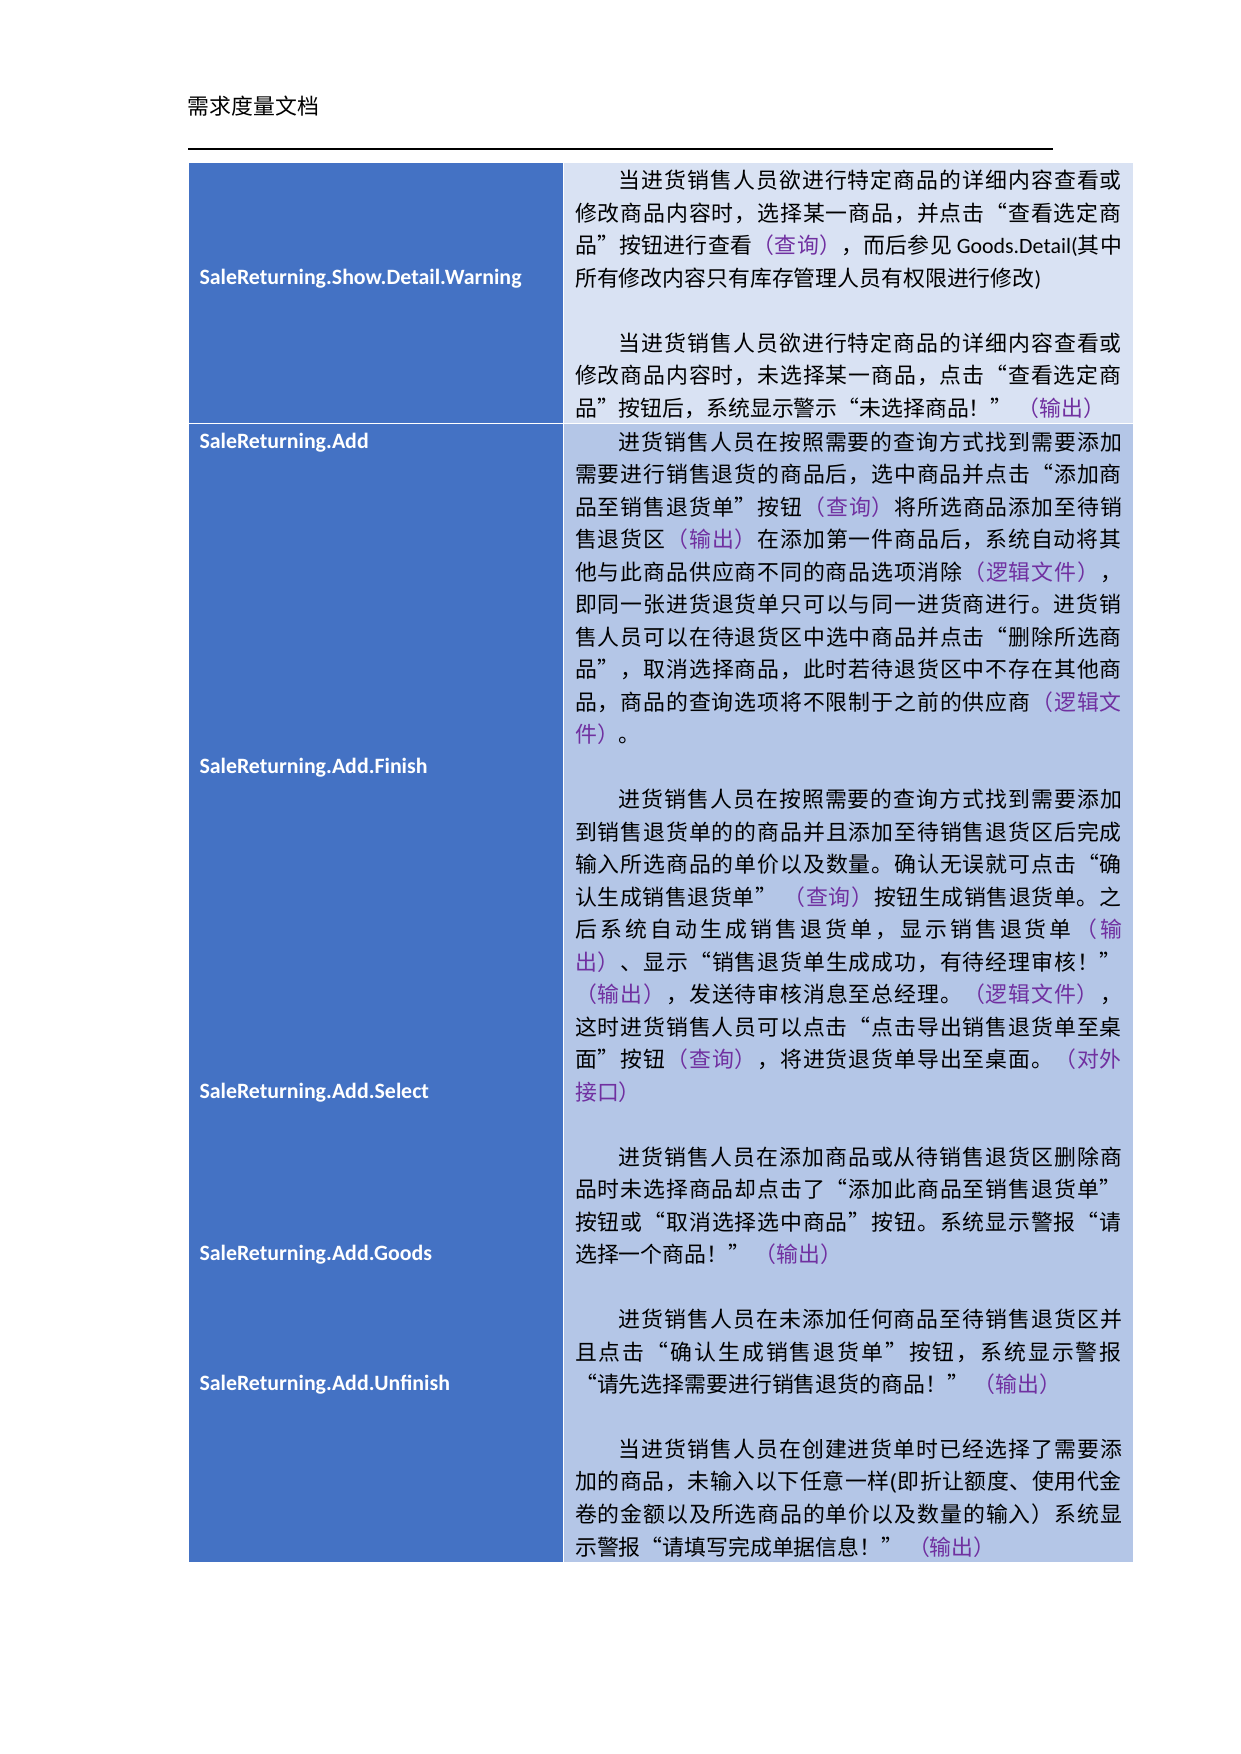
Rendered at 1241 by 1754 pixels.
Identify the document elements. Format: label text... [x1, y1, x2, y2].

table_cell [564, 163, 1133, 423]
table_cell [189, 163, 563, 423]
table_cell SaleReturning.Add SaleReturning.Add.Finish SaleReturning.Add.Select SaleReturning.Add.Goods SaleReturning.Add.Unfinish [189, 424, 563, 1562]
table_cell 进货销售人员在按照需要的查询方式找到需要添加需要进行销售退货的商品后，选中商品并点击“添加商品至销售退货单”按钮（查询）将所选商品添加至待销售退货区（输出）在添加第一件商品后，系统自动将其他与此商品供应商不同的商品选项消除（逻辑文件），即同一张进货退货单只可以与同一进货商进行。进货销售人员可以在待退货区中选中商品并点击“删除所选商品”，取消选择商品，此时若待退货区中不存在其他商品，商品的查询选项将不限制于之前的供应商（逻辑文件）。 进货销售人员在按照需要的查询方式找到需要添加到销售退货单的的商品并且添加至待销售退货区后完成输入所选商品的单价以及数量。确认无误就可点击“确认生成销售退货单” （查询）按钮生成销售退货单。之后系统自动生成销售退货单，显示销售退货单（输出）、显示“销售退货单生成成功，有待经理审核！” （输出），发送待审核消息至总经理。（逻辑文件），这时进货销售人员可以点击“点击导出销售退货单至桌面”按钮（查询），将进货退货单导出至桌面。（对外接口） 进货销售人员在添加商品或从待销售退货区删除商品时未选择商品却点击了“添加此商品至销售退货单”按钮或“取消选择选中商品”按钮。系统显示警报“请选择一个商品！” （输出） 进货销售人员在未添加任何商品至待销售退货区并且点击“确认生成销售退货单”按钮，系统显示警报“请先选择需要进行销售退货的商品！” （输出） 当进货销售人员在创建进货单时已经选择了需要添加的商品，未输入以下任意一样(即折让额度、使用代金卷的金额以及所选商品的单价以及数量的输入）系统显示警报“请填写完成单据信息！” （输出） [564, 424, 1133, 1562]
